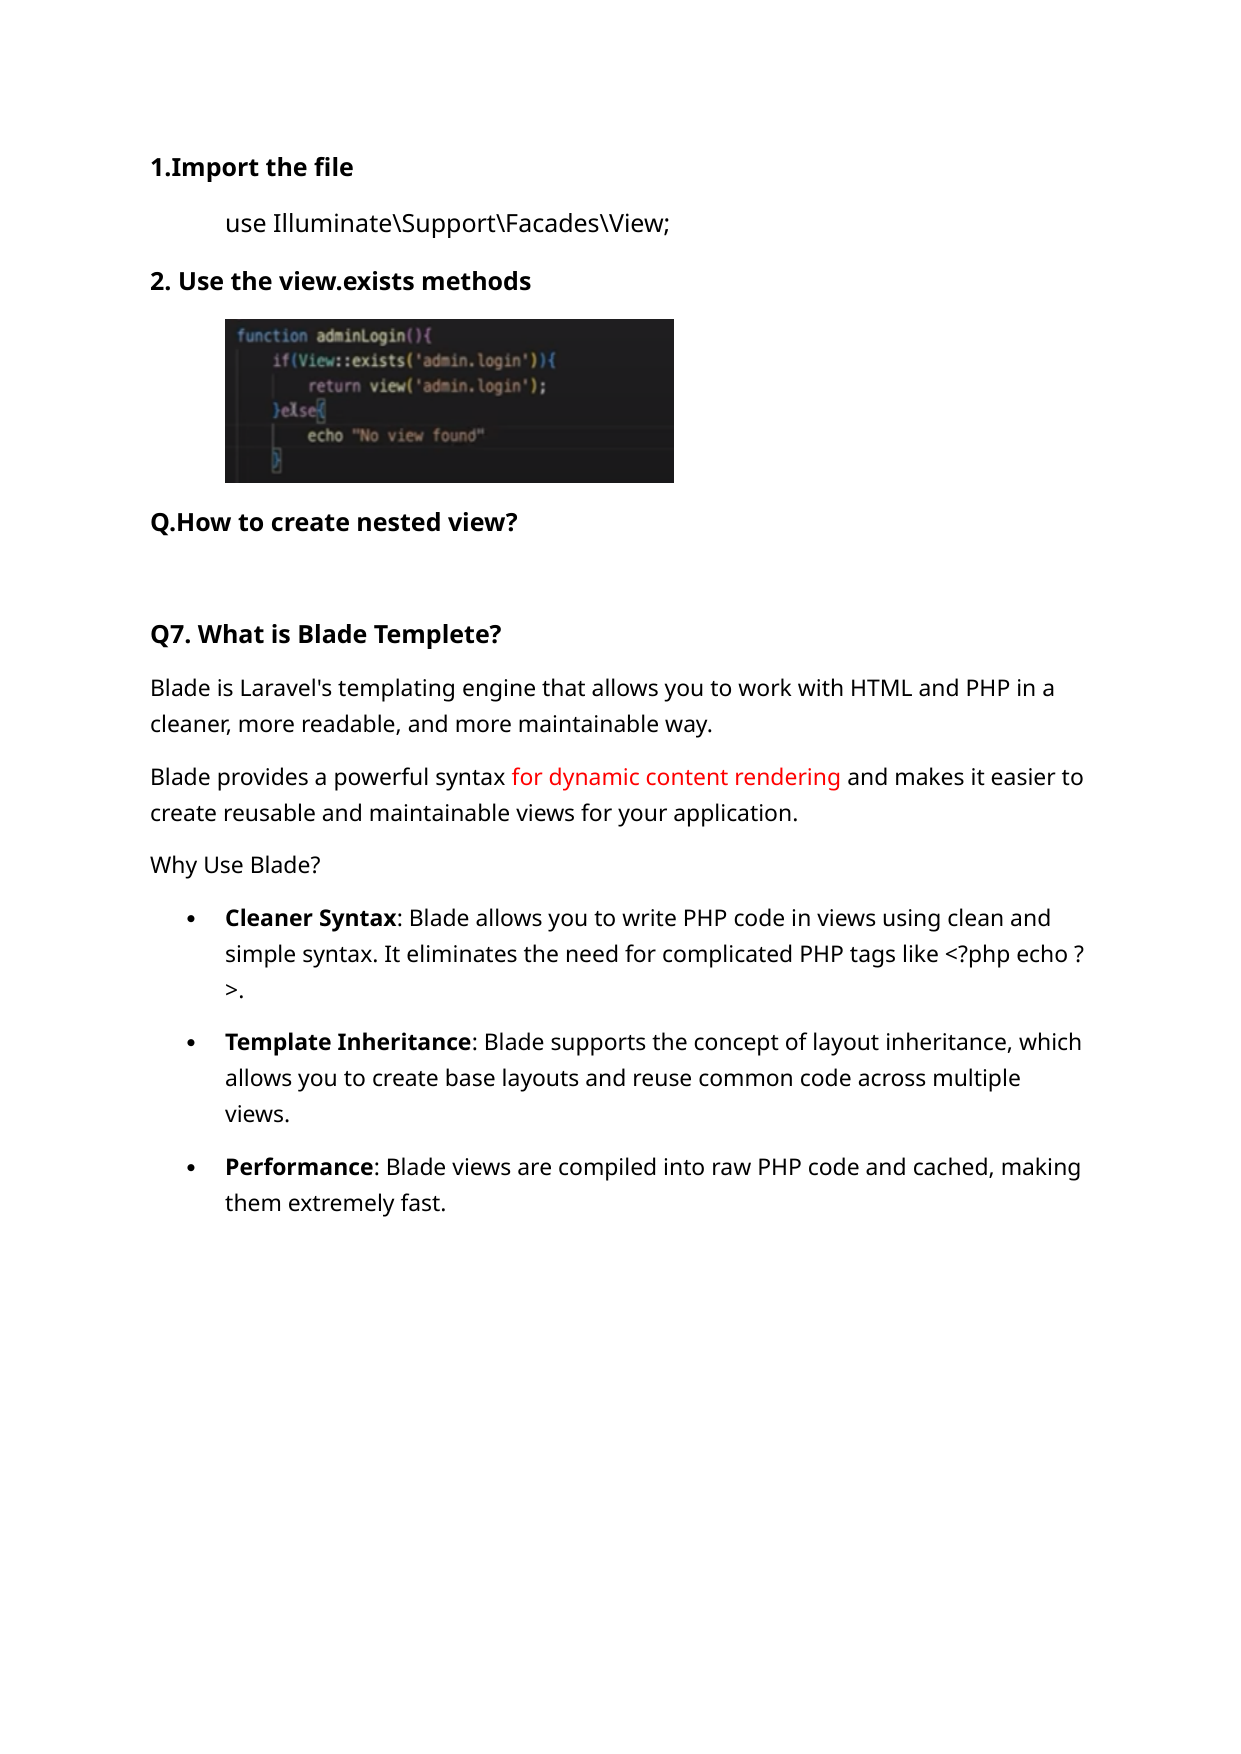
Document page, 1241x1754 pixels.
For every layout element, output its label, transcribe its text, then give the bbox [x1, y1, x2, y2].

text Q.How to create nested view? [150, 505, 1090, 539]
list Template Inheritance: Blade supports the concept of layout inheritance, which allows you to create base layouts and reuse common code across multiple views. [187, 1026, 1090, 1129]
text 1.Import the file [150, 150, 1090, 184]
list Performance: Blade views are compiled into raw PHP code and cached, making them extremely fast. [187, 1151, 1090, 1218]
text Blade is Laravel's templating engine that allows you to work with HTML and PHP in a cleaner, more readable, and more maintainable way. [150, 672, 1090, 739]
picture [225, 319, 674, 483]
list Cleaner Syntax: Blade allows you to write PHP code in views using clean and simple syntax. It eliminates the need for complicated PHP tags like <?php echo ?>. [187, 902, 1090, 1005]
text use Illuminate\Support\Facades\View; [150, 206, 1090, 240]
text Why Use Blade? [150, 849, 1090, 881]
text 2. Use the view.exists methods [150, 263, 1090, 297]
text Blade provides a powerful syntax for dynamic content rendering and makes it easier to create reusable and maintainable views for your application. [150, 761, 1090, 828]
text Q7. What is Blade Templete? [150, 616, 1090, 650]
